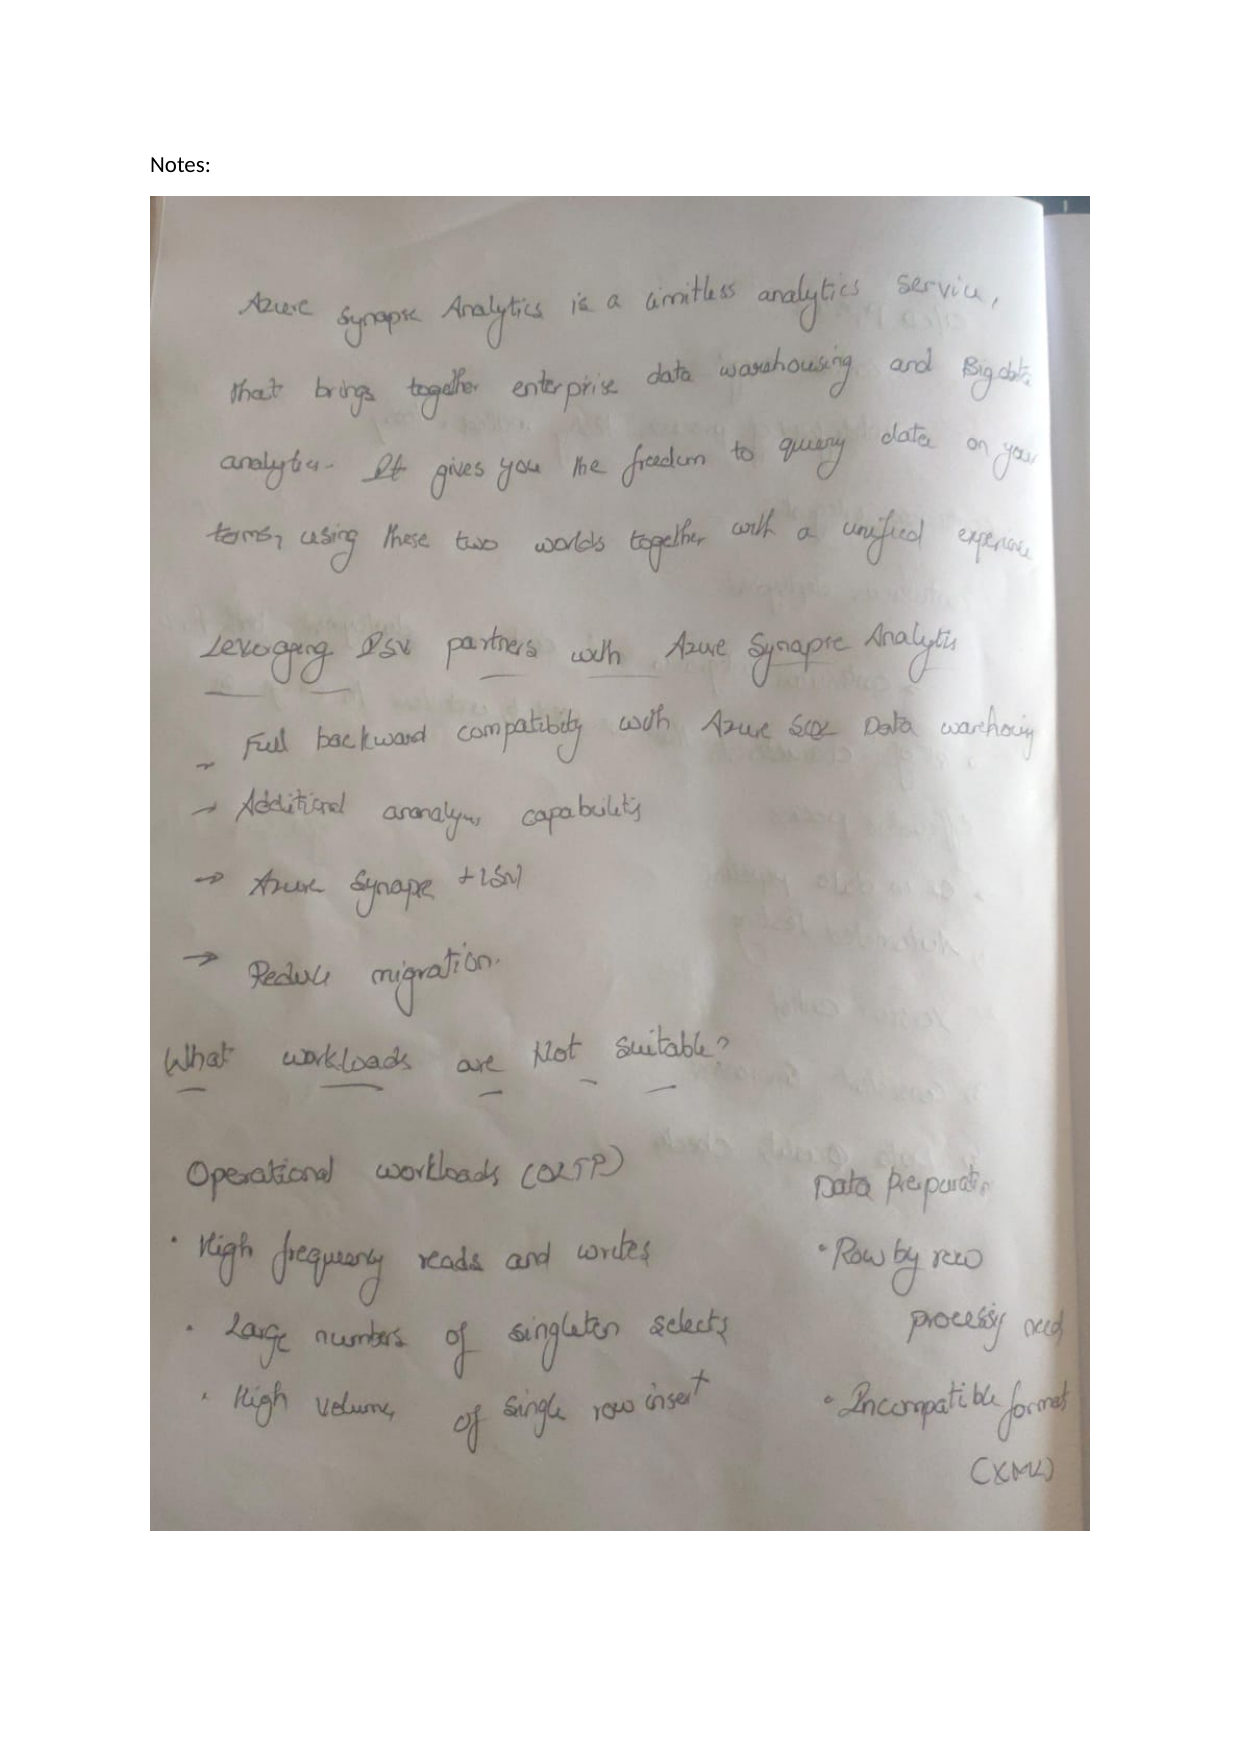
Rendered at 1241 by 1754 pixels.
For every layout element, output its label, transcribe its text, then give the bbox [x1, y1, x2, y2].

picture [150, 196, 1090, 1531]
text Notes: [150, 150, 1090, 178]
